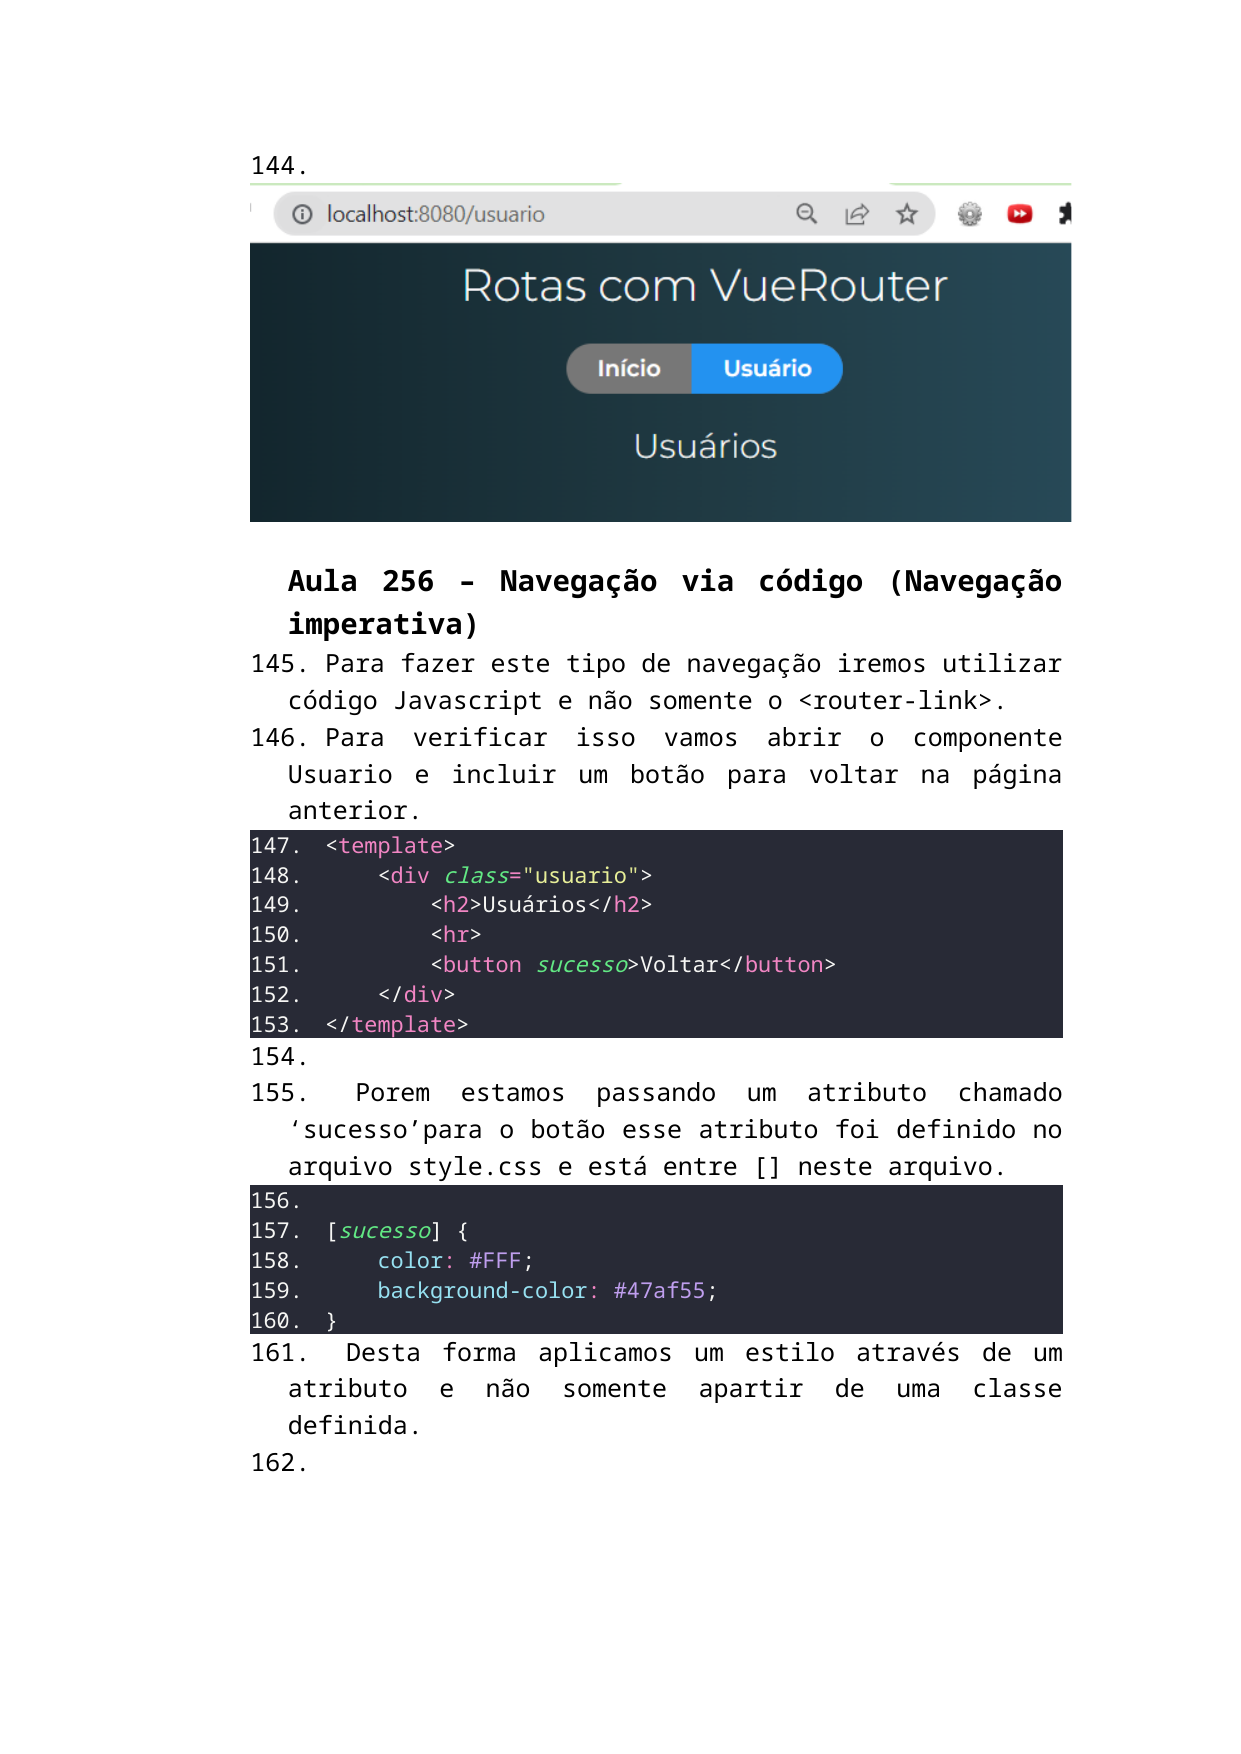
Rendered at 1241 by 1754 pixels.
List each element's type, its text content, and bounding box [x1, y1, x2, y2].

list color: #FFF; [250, 1245, 1063, 1275]
list <div class="usuario"> [250, 859, 1063, 889]
list } [250, 1304, 1063, 1334]
list <button sucesso>Voltar</button> [250, 949, 1063, 979]
list background-color: #47af55; [250, 1275, 1063, 1304]
list Aula 256 – Navegação via código (Navegação imperativa) [288, 560, 1063, 643]
list Para fazer este tipo de navegação iremos utilizar código Javascript e não somente o <router-link>. [250, 646, 1063, 717]
list Desta forma aplicamos um estilo através de um atributo e não somente apartir de uma classe definida. [250, 1334, 1063, 1442]
list <h2>Usuários</h2> [250, 889, 1063, 919]
list <hr> [250, 919, 1063, 949]
list [sucesso] { [250, 1215, 1063, 1245]
list Para verificar isso vamos abrir o componente Usuario e incluir um botão para voltar na página anterior. [250, 719, 1063, 827]
list <template> [250, 830, 1063, 859]
list </div> [250, 979, 1063, 1008]
picture [250, 183, 1072, 522]
list </template> [250, 1008, 1063, 1038]
list Porem estamos passando um atributo chamado ‘sucesso’para o botão esse atributo foi definido no arquivo style.css e está entre [] neste arquivo. [250, 1075, 1063, 1183]
